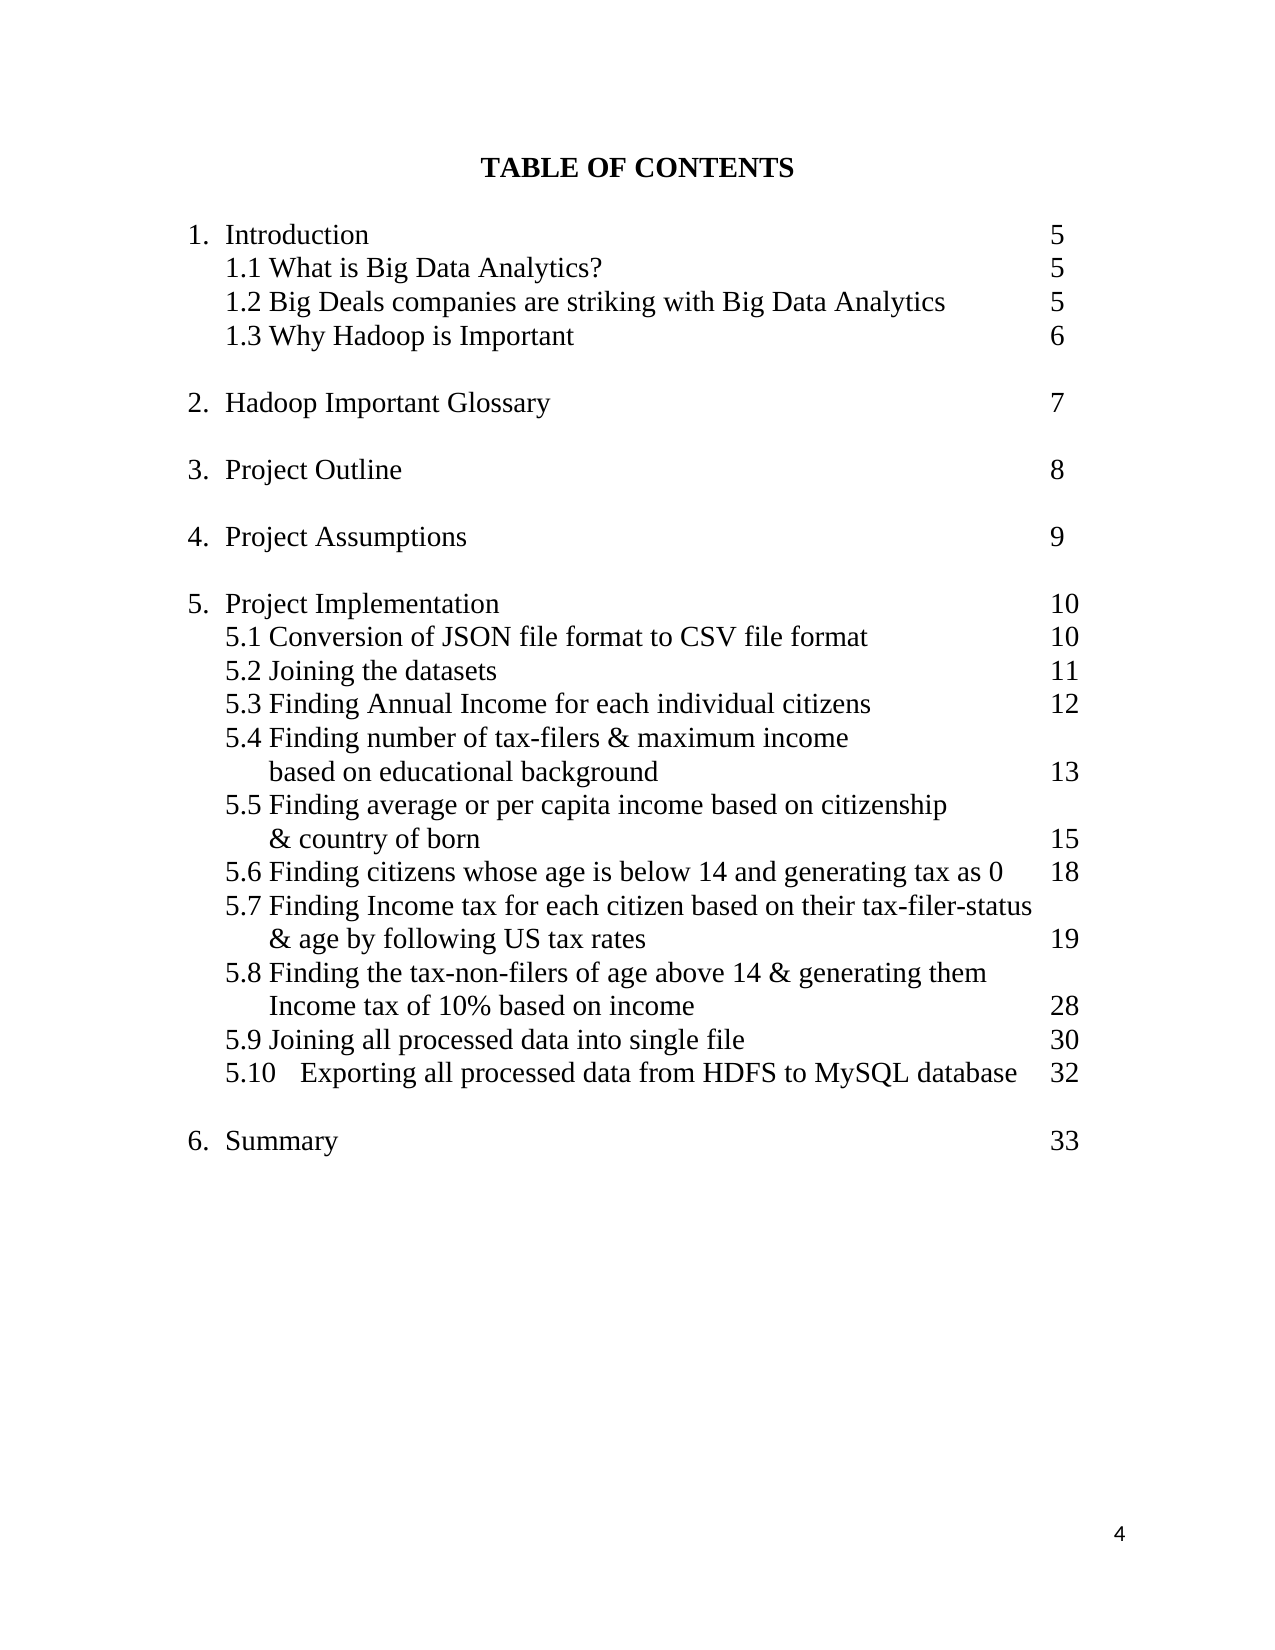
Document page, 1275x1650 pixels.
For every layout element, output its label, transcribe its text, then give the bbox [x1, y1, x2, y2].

list Hadoop Important Glossary 7 [187, 385, 1125, 418]
text Income tax of 10% based on income 28 [269, 988, 1125, 1022]
list Summary 33 [187, 1123, 1125, 1156]
list Finding number of tax-filers & maximum income [225, 720, 1125, 754]
list Why Hadoop is Important 6 [225, 318, 1125, 351]
list Joining all processed data into single file 30 [225, 1022, 1125, 1056]
text & country of born 15 [269, 821, 1125, 854]
list Finding citizens whose age is below 14 and generating tax as 0 18 [225, 854, 1125, 888]
list Project Implementation 10 [187, 586, 1125, 619]
text & age by following US tax rates 19 [269, 921, 1125, 955]
list Finding average or per capita income based on citizenship [225, 787, 1125, 821]
list Big Deals companies are striking with Big Data Analytics 5 [225, 284, 1125, 318]
list Project Assumptions 9 [187, 519, 1125, 552]
list Finding Annual Income for each individual citizens 12 [225, 687, 1125, 720]
list Joining the datasets 11 [225, 653, 1125, 687]
text based on educational background 13 [269, 754, 1125, 787]
list Finding the tax-non-filers of age above 14 & generating them [225, 955, 1125, 988]
text TABLE OF CONTENTS [150, 150, 1125, 183]
list Project Outline 8 [187, 452, 1125, 485]
list Introduction 5 [187, 217, 1125, 251]
list What is Big Data Analytics? 5 [225, 251, 1125, 284]
list Finding Income tax for each citizen based on their tax-filer-status [225, 888, 1125, 921]
list Conversion of JSON file format to CSV file format 10 [225, 619, 1125, 653]
list Exporting all processed data from HDFS to MySQL database 32 [225, 1056, 1125, 1089]
